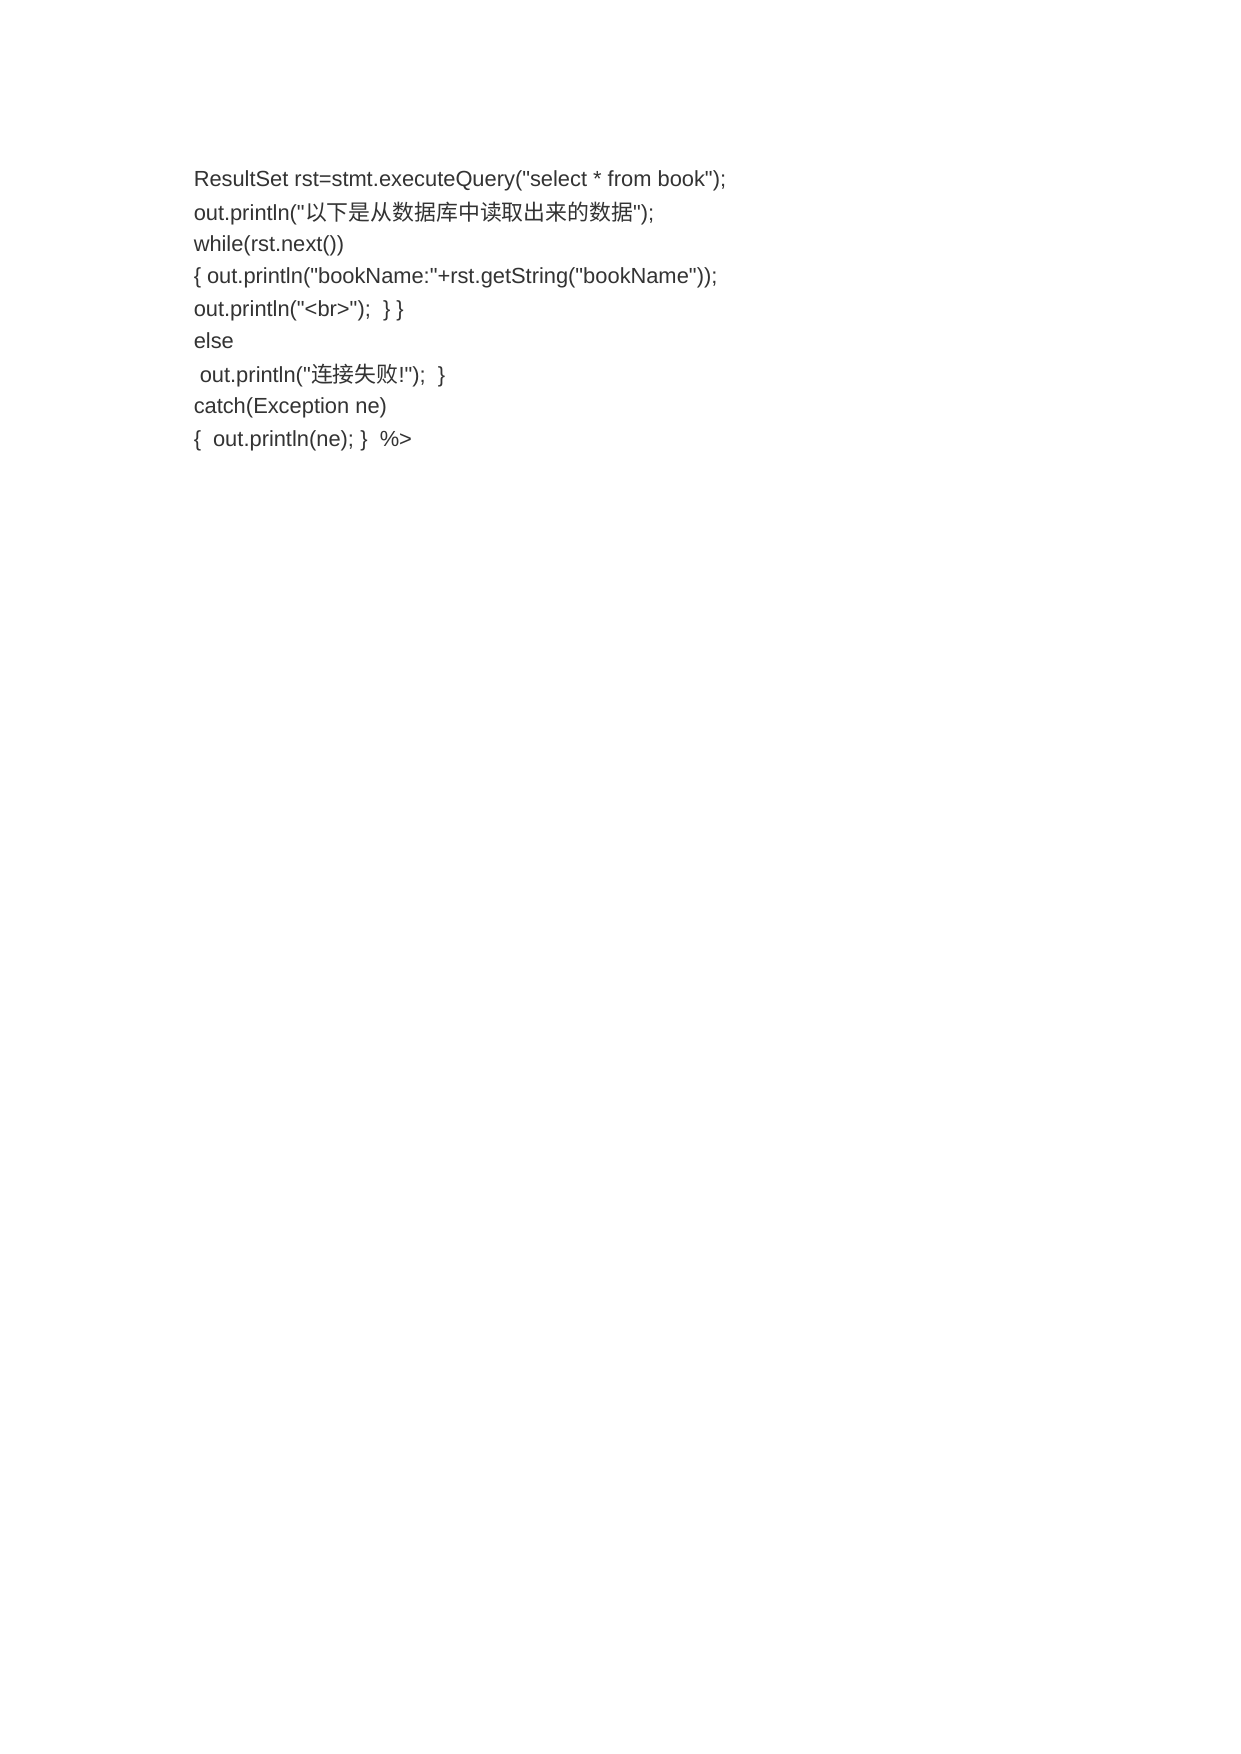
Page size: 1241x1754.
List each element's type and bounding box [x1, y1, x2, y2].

text [187, 162, 1053, 454]
